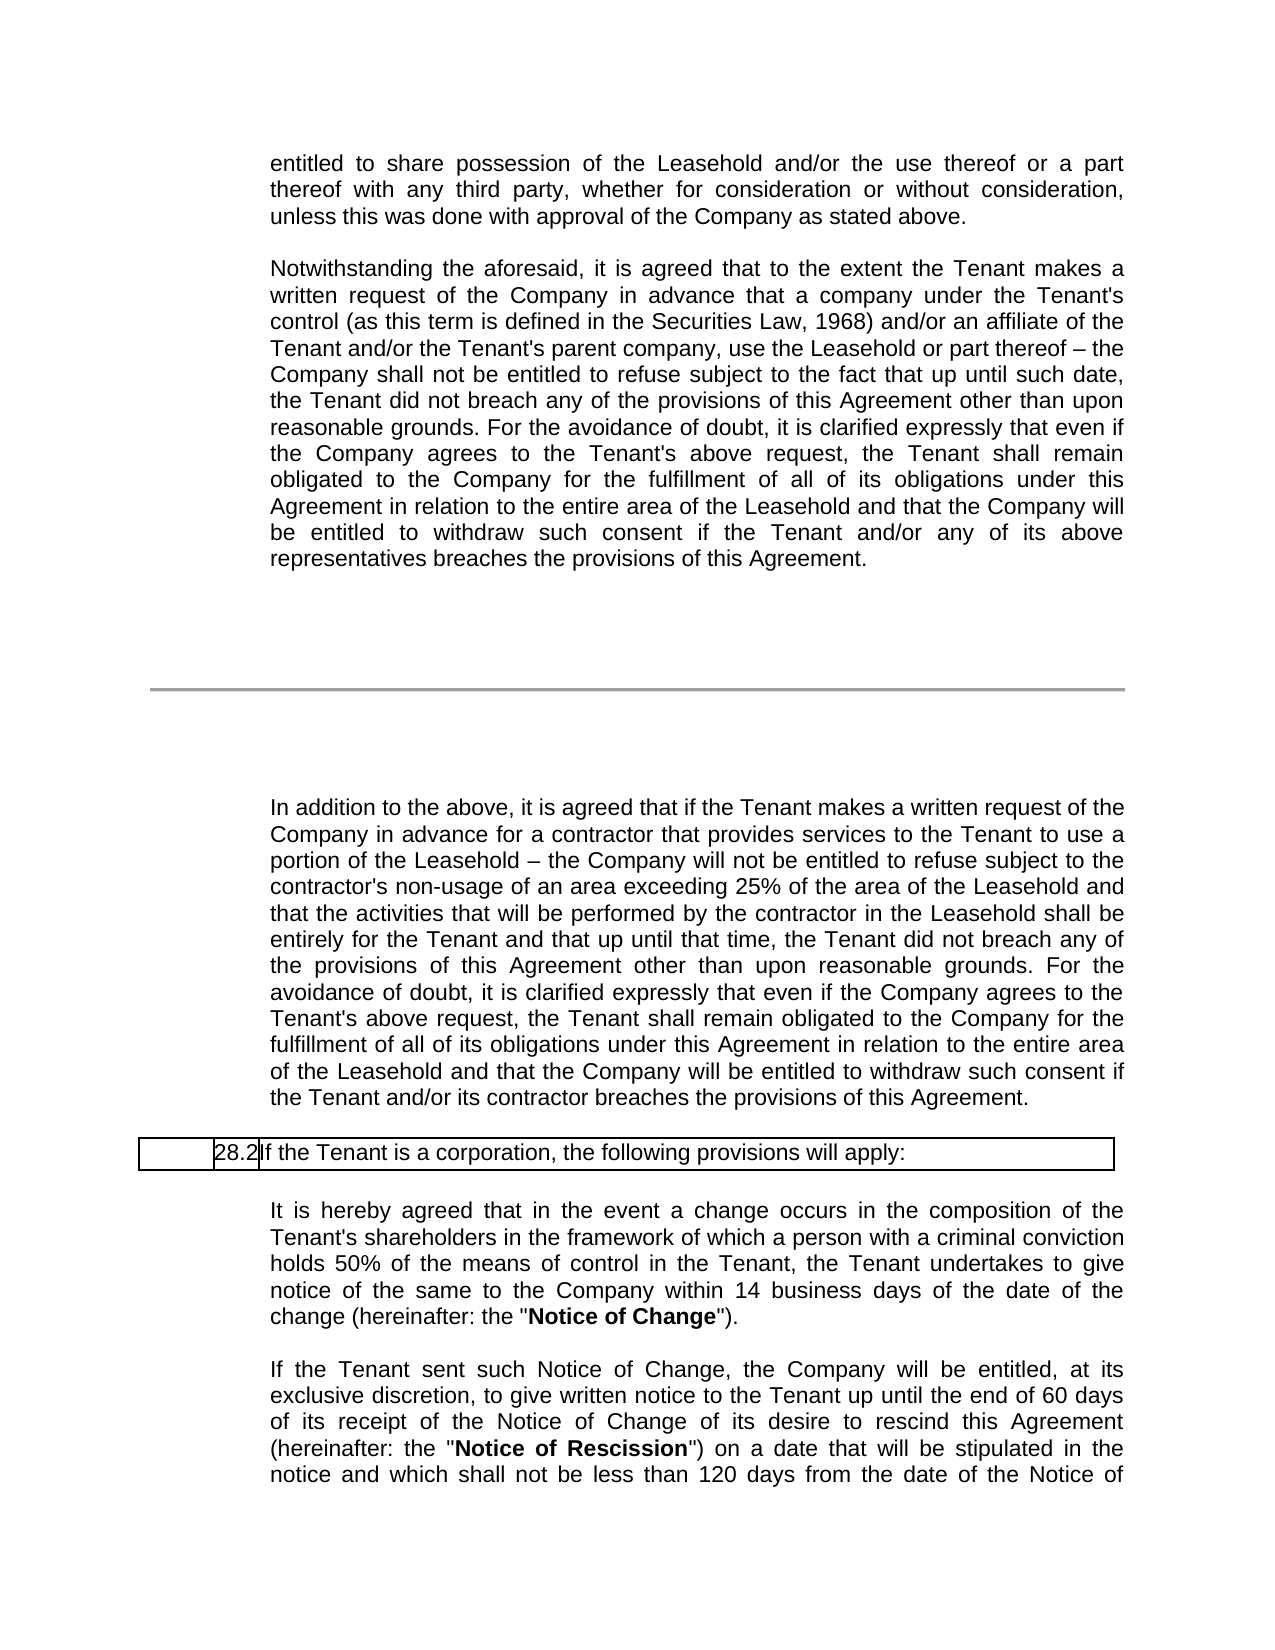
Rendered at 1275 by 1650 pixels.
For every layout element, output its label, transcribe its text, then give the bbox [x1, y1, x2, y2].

table_header [140, 1139, 213, 1169]
text Notwithstanding the aforesaid, it is agreed that to the extent the Tenant makes a written request of the Company in advance that a company under the Tenant's control (as this term is defined in the Securities Law, 1968) and/or an affiliate of the Tenant and/or the Tenant's parent company, use the Leasehold or part thereof – the Company shall not be entitled to refuse subject to the fact that up until such date, the Tenant did not breach any of the provisions of this Agreement other than upon reasonable grounds. For the avoidance of doubt, it is clarified expressly that even if the Company agrees to the Tenant's above request, the Tenant shall remain obligated to the Company for the fulfillment of all of its obligations under this Agreement in relation to the entire area of the Leasehold and that the Company will be entitled to withdraw such consent if the Tenant and/or any of its above representatives breaches the provisions of this Agreement. [270, 255, 1125, 572]
table_header If the Tenant is a corporation, the following provisions will apply: [260, 1139, 1113, 1169]
text It is hereby agreed that in the event a change occurs in the composition of the Tenant's shareholders in the framework of which a person with a criminal conviction holds 50% of the means of control in the Tenant, the Tenant undertakes to give notice of the same to the Company within 14 business days of the date of the change (hereinafter: the "Notice of Change"). [270, 1197, 1125, 1329]
table_header 28.2 [215, 1139, 258, 1169]
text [270, 150, 1125, 229]
text In addition to the above, it is agreed that if the Tenant makes a written request of the Company in advance for a contractor that provides services to the Tenant to use a portion of the Leasehold – the Company will not be entitled to refuse subject to the contractor's non-usage of an area exceeding 25% of the area of the Leasehold and that the activities that will be performed by the contractor in the Leasehold shall be entirely for the Tenant and that up until that time, the Tenant did not breach any of the provisions of this Agreement other than upon reasonable grounds. For the avoidance of doubt, it is clarified expressly that even if the Company agrees to the Tenant's above request, the Tenant shall remain obligated to the Company for the fulfillment of all of its obligations under this Agreement in relation to the entire area of the Leasehold and that the Company will be entitled to withdraw such consent if the Tenant and/or its contractor breaches the provisions of this Agreement. [270, 794, 1125, 1110]
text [270, 1356, 1125, 1487]
